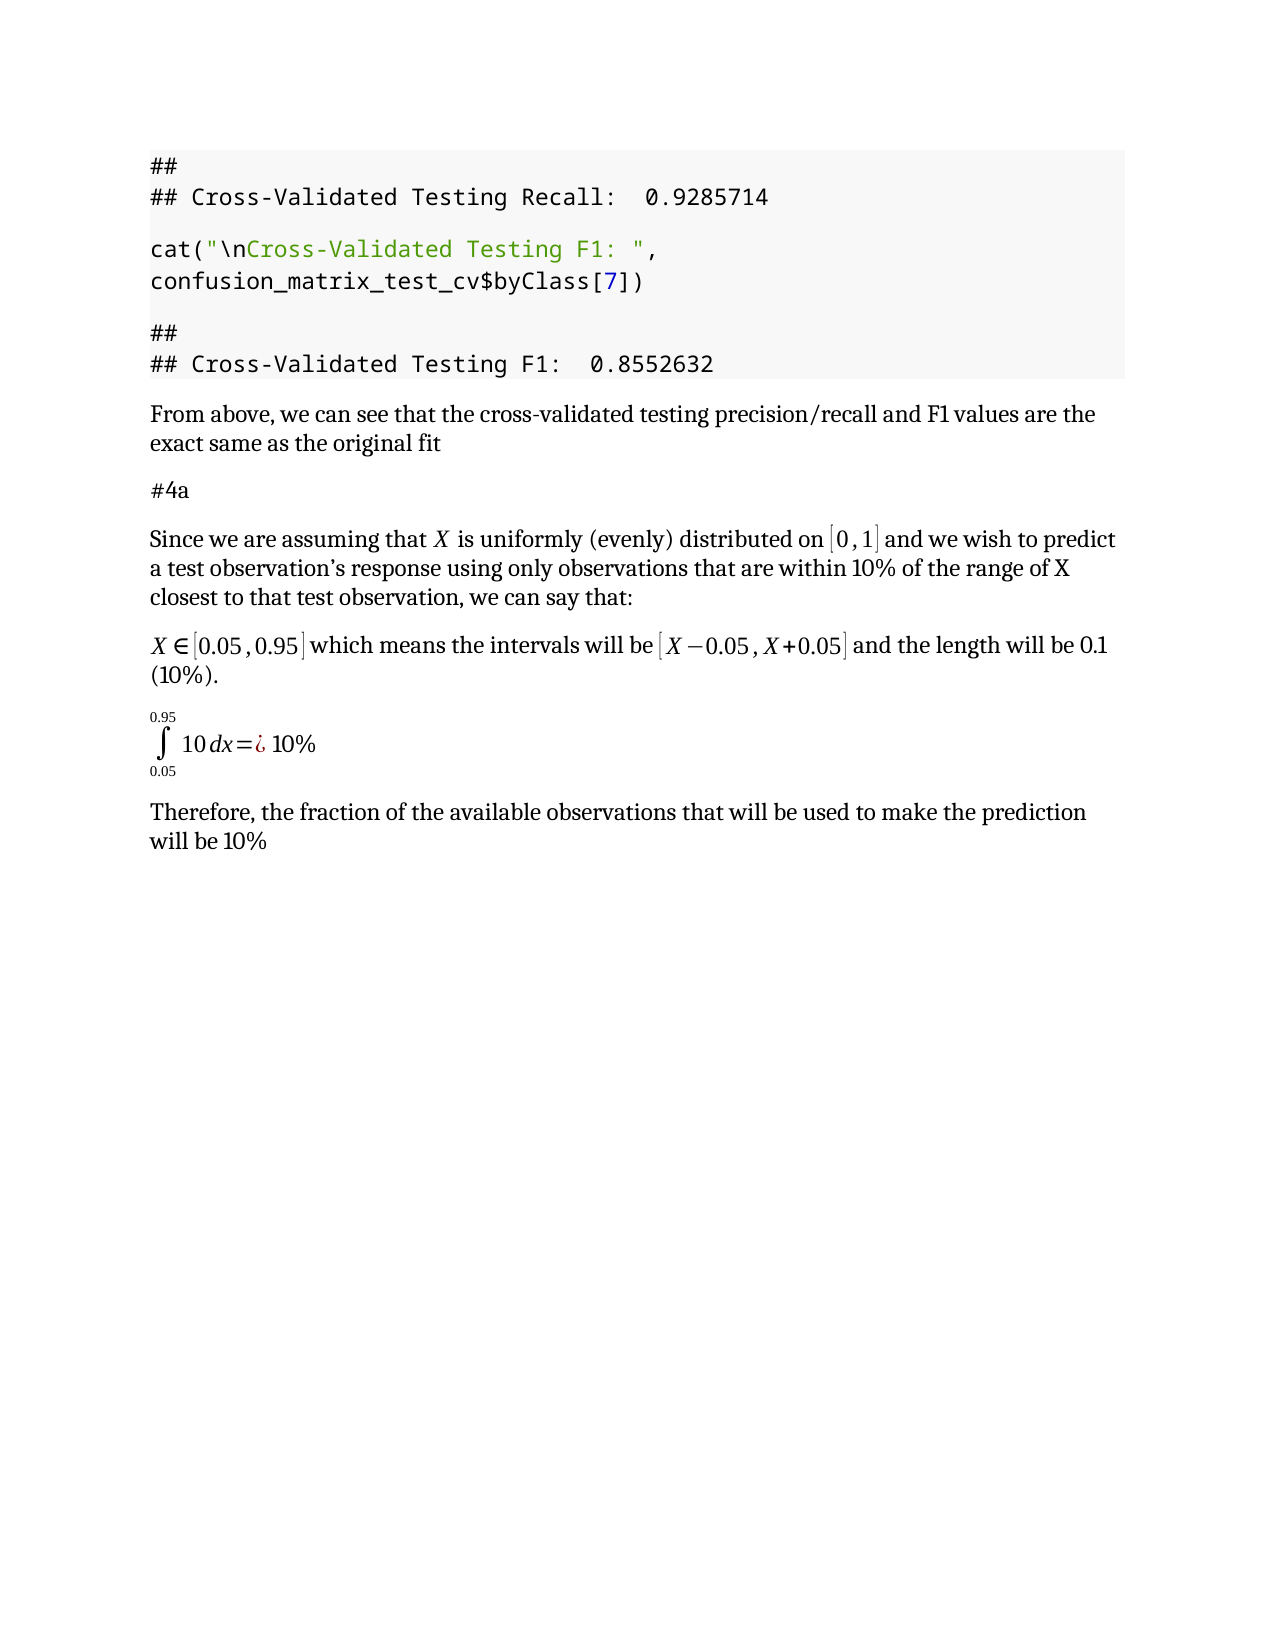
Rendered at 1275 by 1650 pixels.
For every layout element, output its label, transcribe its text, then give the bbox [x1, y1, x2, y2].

text ## ## Cross-Validated Testing F1: 0.8552632 [150, 317, 1125, 379]
text which means the intervals will be and the length will be 0.1 (10%). [150, 631, 1125, 690]
text From above, we can see that the cross-validated testing precision/recall and F1 values are the exact same as the original fit [150, 400, 1125, 457]
text ## ## Cross-Validated Testing Recall: 0.9285714 [150, 150, 1125, 212]
text cat("\nCross-Validated Testing F1: ", confusion_matrix_test_cv$byClass[7]) [150, 233, 1125, 296]
text #4a [150, 476, 1125, 505]
text Since we are assuming that is uniformly (evenly) distributed on and we wish to predict a test observation’s response using only observations that are within 10% of the range of X closest to that test observation, we can say that: [150, 524, 1125, 612]
text 10% [150, 708, 1125, 779]
text Therefore, the fraction of the available observations that will be used to make the prediction will be 10% [150, 798, 1125, 856]
